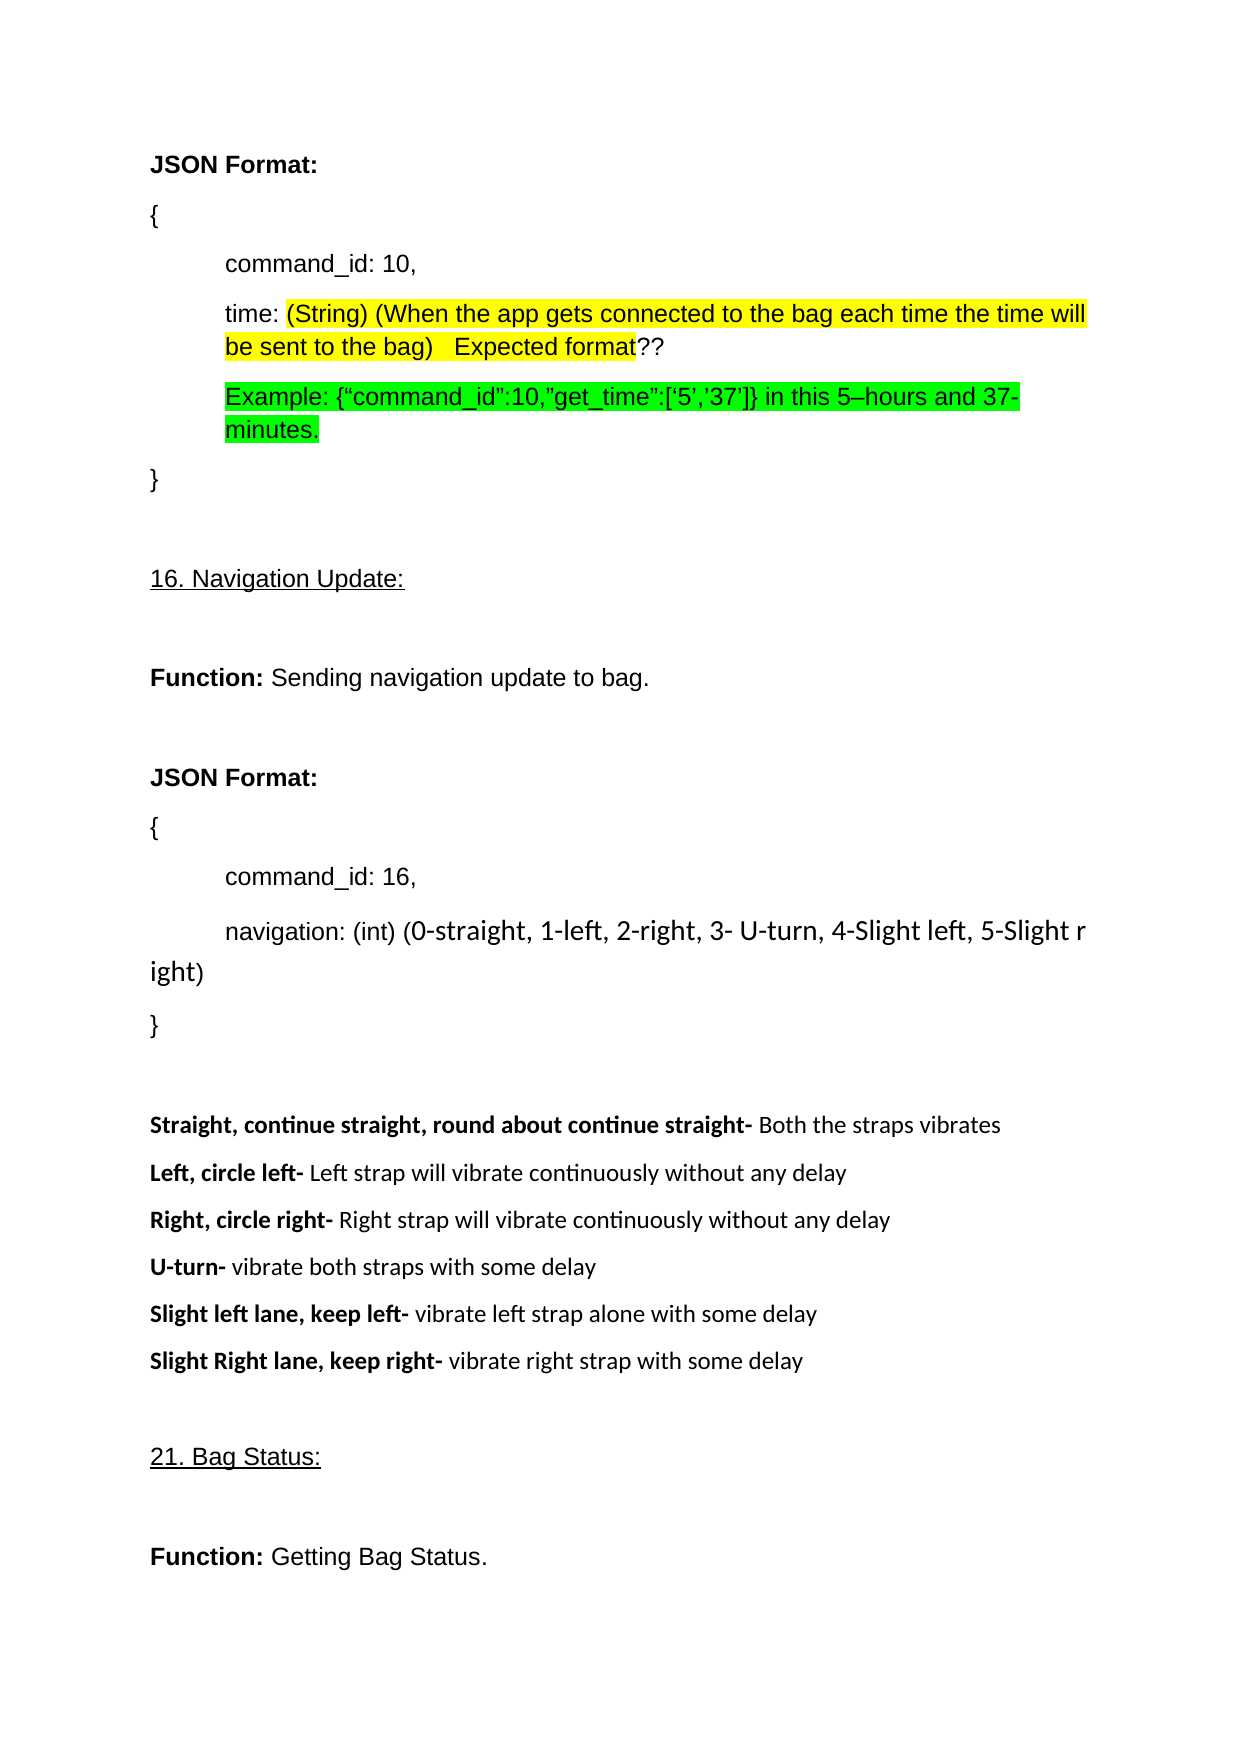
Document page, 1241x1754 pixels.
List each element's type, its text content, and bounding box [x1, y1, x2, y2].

text } [150, 1010, 1090, 1039]
text Function: Sending navigation update to bag. [150, 663, 1090, 692]
text { [150, 812, 1090, 841]
text Function: Getting Bag Status. [150, 1542, 1090, 1571]
text Left, circle left- Left strap will vibrate continuously without any delay [150, 1157, 1090, 1187]
text Straight, continue straight, round about continue straight- Both the straps vibrates [150, 1109, 1090, 1140]
text Slight Right lane, keep right- vibrate right strap with some delay [150, 1346, 1090, 1376]
text Example: {“command_id”:10,”get_time”:[‘5’,’37’]} in this 5–hours and 37-minutes. [225, 382, 1090, 443]
text JSON Format: [150, 150, 1090, 179]
text command_id: 10, [150, 249, 1090, 278]
text navigation: (int) (0-straight, 1-left, 2-right, 3- U-turn, 4-Slight left, 5-Slight right) [150, 912, 1090, 988]
text } [150, 464, 1090, 493]
text Slight left lane, keep left- vibrate left strap alone with some delay [150, 1298, 1090, 1329]
text { [150, 200, 1090, 228]
text 16. Navigation Update: [150, 564, 1090, 593]
text U-turn- vibrate both straps with some delay [150, 1251, 1090, 1282]
text command_id: 16, [150, 862, 1090, 891]
text Right, circle right- Right strap will vibrate continuously without any delay [150, 1204, 1090, 1234]
text time: (String) (When the app gets connected to the bag each time the time will be sent to the bag) Expected format?? [225, 299, 1090, 361]
text 21. Bag Status: [150, 1442, 1090, 1471]
text JSON Format: [150, 763, 1090, 791]
